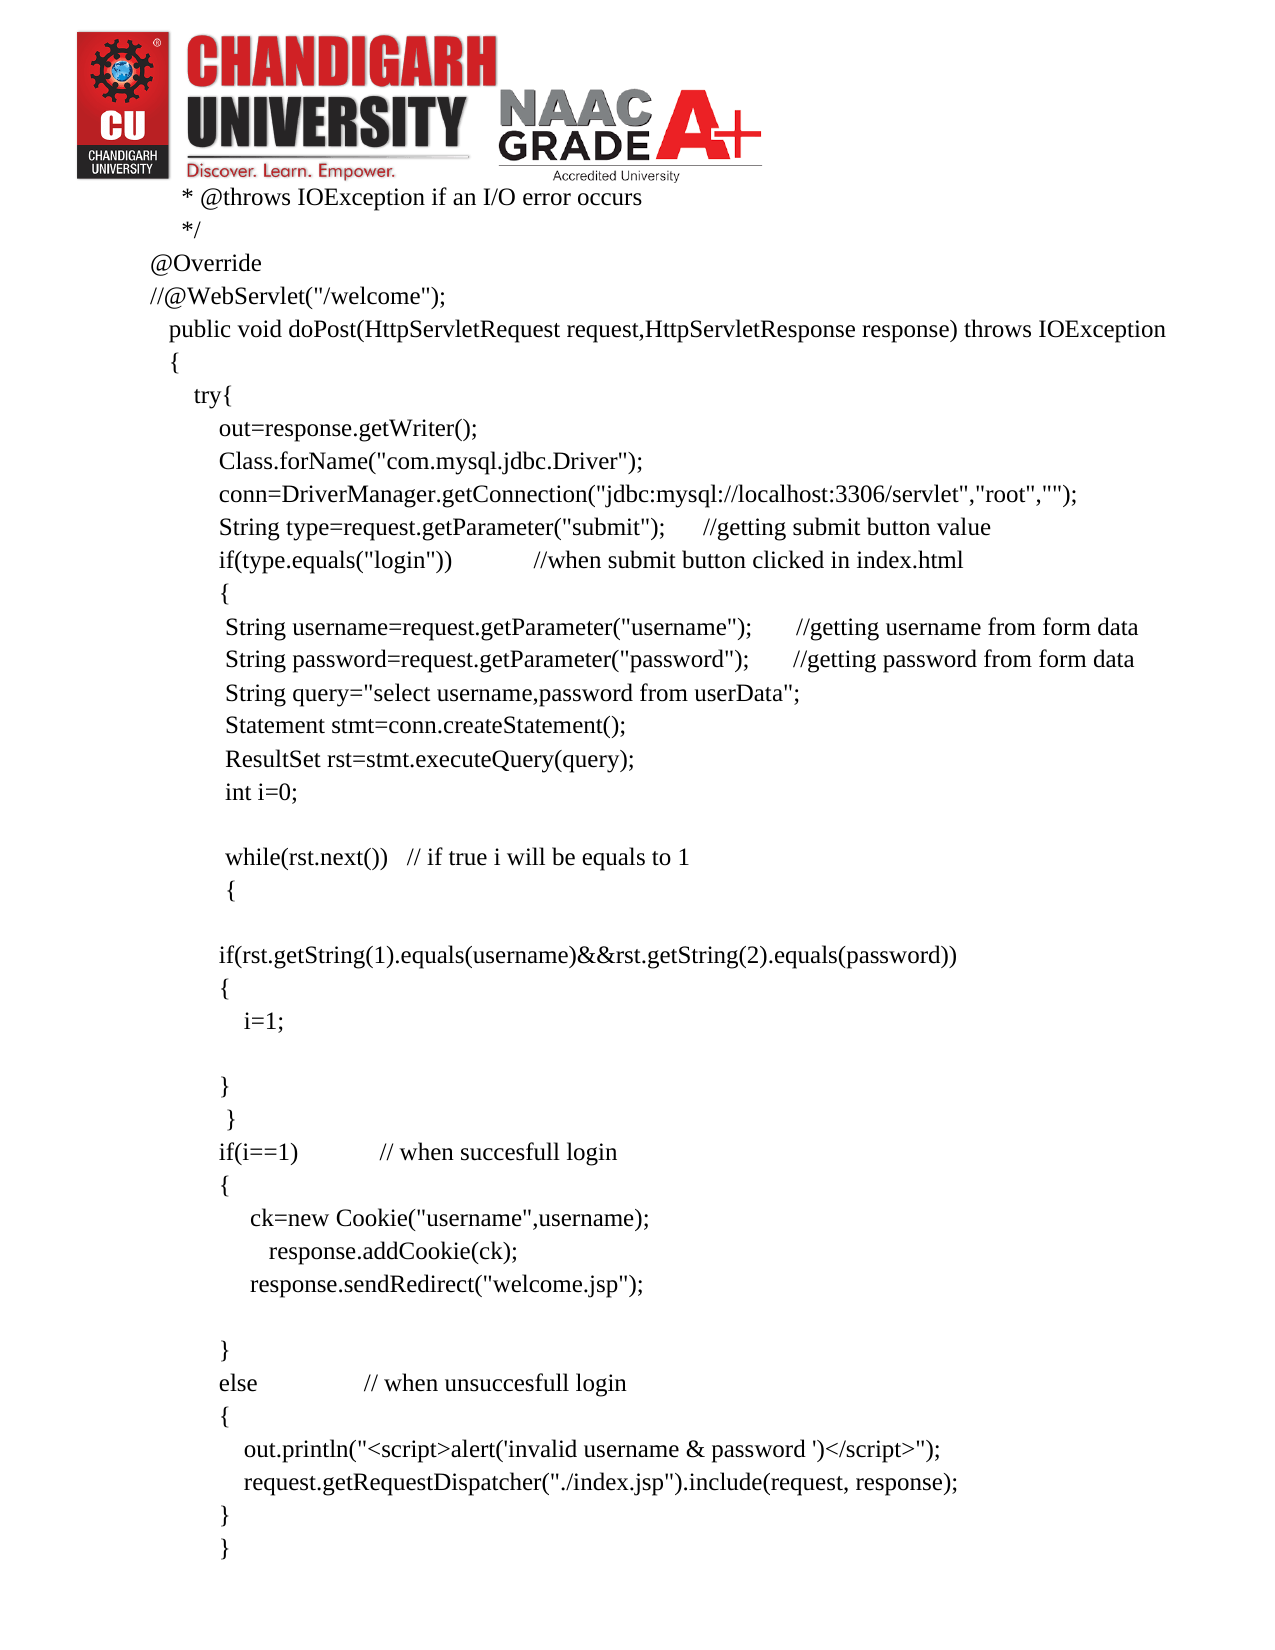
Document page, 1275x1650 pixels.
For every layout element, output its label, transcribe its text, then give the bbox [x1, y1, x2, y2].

list conn=DriverManager.getConnection("jdbc:mysql://localhost:3306/servlet","root",""); [150, 479, 1200, 508]
list */ [150, 215, 1200, 244]
list response.addCookie(ck); [150, 1236, 1200, 1265]
list } [150, 1104, 1200, 1133]
list if(rst.getString(1).equals(username)&&rst.getString(2).equals(password)) [150, 940, 1200, 969]
list if(i==1) // when succesfull login [150, 1137, 1200, 1166]
list { [150, 578, 1200, 607]
list { [150, 347, 1200, 376]
picture [75, 29, 763, 183]
list * @throws IOException if an I/O error occurs [150, 182, 1200, 211]
list response.sendRedirect("welcome.jsp"); [150, 1269, 1200, 1298]
list out=response.getWriter(); [150, 413, 1200, 442]
list if(type.equals("login")) //when submit button clicked in index.html [150, 546, 1200, 574]
list } [150, 1500, 1200, 1529]
list String query="select username,password from userData"; [150, 678, 1200, 706]
list request.getRequestDispatcher("./index.jsp").include(request, response); [150, 1467, 1200, 1496]
list ck=new Cookie("username",username); [150, 1203, 1200, 1232]
list } [150, 1533, 1200, 1562]
list try{ [150, 380, 1200, 409]
list i=1; [150, 1006, 1200, 1035]
list //@WebServlet("/welcome"); [150, 281, 1200, 310]
list else // when unsuccesfull login [150, 1368, 1200, 1397]
list } [150, 1335, 1200, 1363]
list while(rst.next()) // if true i will be equals to 1 [150, 842, 1200, 871]
list ResultSet rst=stmt.executeQuery(query); [150, 744, 1200, 772]
list Class.forName("com.mysql.jdbc.Driver"); [150, 446, 1200, 475]
list { [150, 973, 1200, 1002]
list String type=request.getParameter("submit"); //getting submit button value [150, 512, 1200, 541]
list @Override [150, 248, 1200, 277]
list Statement stmt=conn.createStatement(); [150, 711, 1200, 739]
list } [150, 1071, 1200, 1100]
list { [150, 875, 1200, 904]
list { [150, 1401, 1200, 1429]
list { [150, 1170, 1200, 1199]
list String password=request.getParameter("password"); //getting password from form data [150, 644, 1200, 673]
list out.println("<script>alert('invalid username & password ')</script>"); [150, 1434, 1200, 1463]
list int i=0; [150, 777, 1200, 805]
list String username=request.getParameter("username"); //getting username from form data [150, 612, 1200, 640]
list public void doPost(HttpServletRequest request,HttpServletResponse response) throws IOException [150, 314, 1200, 343]
